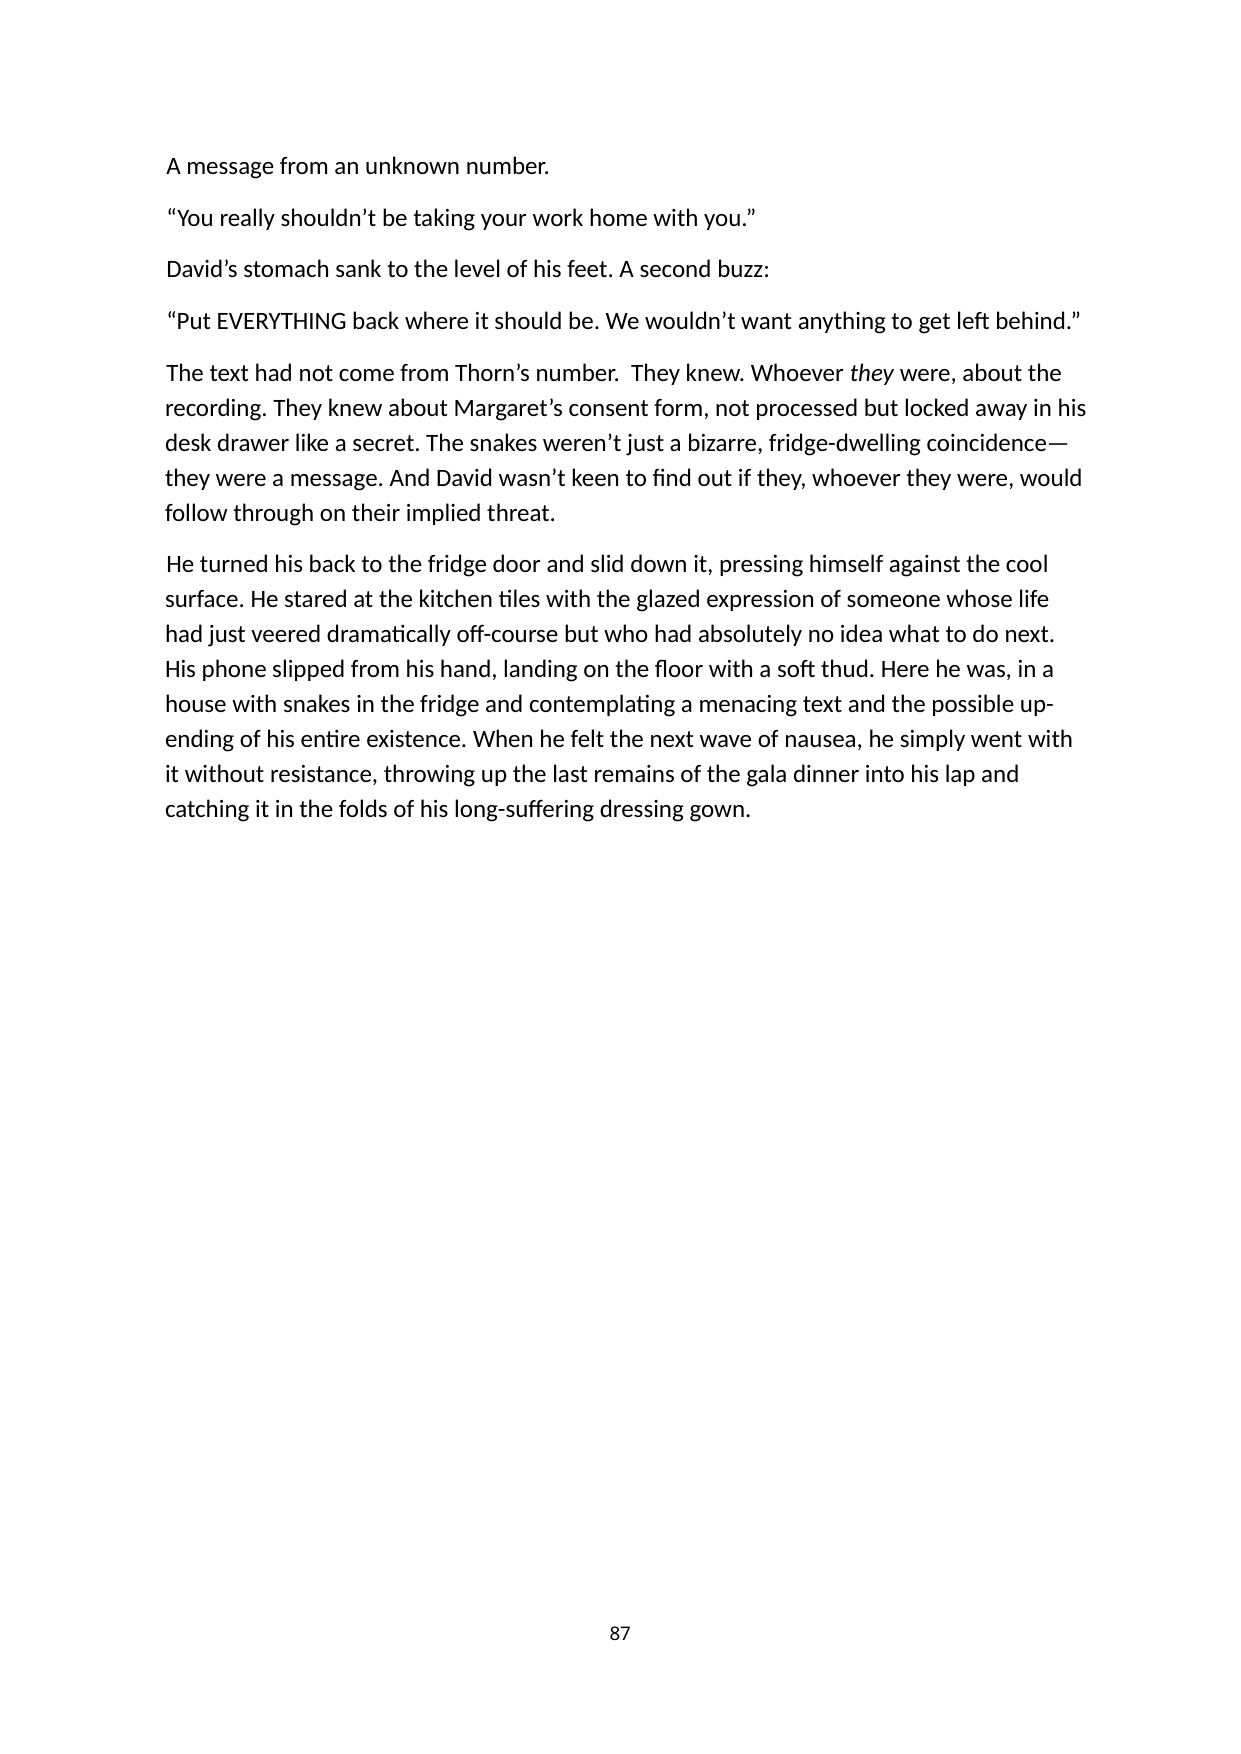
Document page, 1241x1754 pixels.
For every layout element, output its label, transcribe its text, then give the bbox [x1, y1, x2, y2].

text A message from an unknown number. [165, 150, 1090, 181]
text “Put EVERYTHING back where it should be. We wouldn’t want anything to get left behind.” [165, 305, 1090, 336]
text “You really shouldn’t be taking your work home with you.” [165, 202, 1090, 232]
text The text had not come from Thorn’s number. They knew. Whoever they were, about the recording. They knew about Margaret’s consent form, not processed but locked away in his desk drawer like a secret. The snakes weren’t just a bizarre, fridge-dwelling coincidence—they were a message. And David wasn’t keen to find out if they, whoever they were, would follow through on their implied threat. [165, 357, 1090, 527]
text David’s stomach sank to the level of his feet. A second buzz: [165, 253, 1090, 284]
text He turned his back to the fridge door and slid down it, pressing himself against the cool surface. He stared at the kitchen tiles with the glazed expression of someone whose life had just veered dramatically off-course but who had absolutely no idea what to do next. His phone slipped from his hand, landing on the floor with a soft thud. Here he was, in a house with snakes in the fridge and contemplating a menacing text and the possible up-ending of his entire existence. When he felt the next wave of nausea, he simply went with it without resistance, throwing up the last remains of the gala dinner into his lap and catching it in the folds of his long-suffering dressing gown. [165, 548, 1090, 824]
